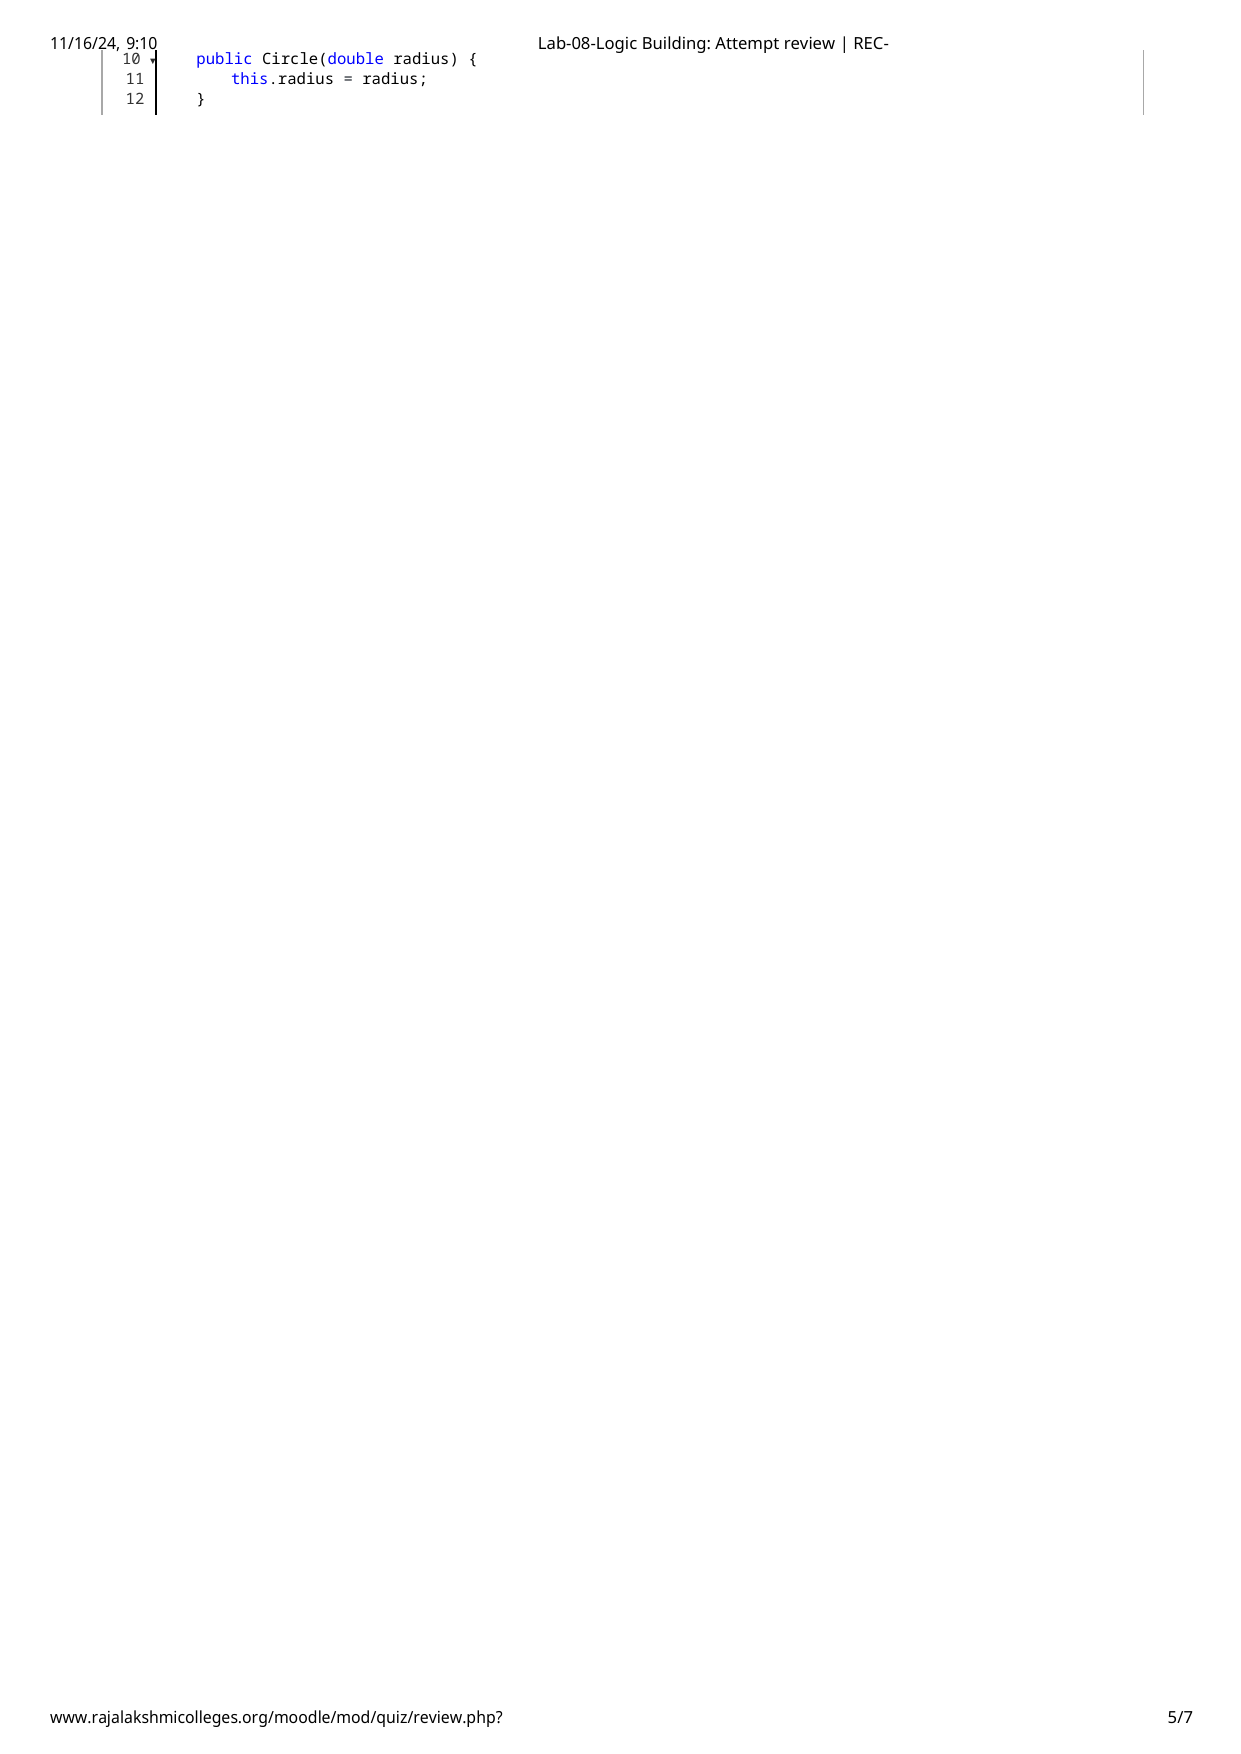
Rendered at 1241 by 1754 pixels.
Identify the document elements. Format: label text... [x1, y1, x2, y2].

table_cell this.radius = radius; [157, 70, 1143, 90]
table_cell public Circle(double radius) { [157, 50, 1143, 70]
table_cell 10 ▼ [103, 50, 155, 70]
table_cell 12 [103, 90, 155, 115]
table_cell 11 [103, 70, 155, 90]
table_cell } [157, 90, 1143, 115]
